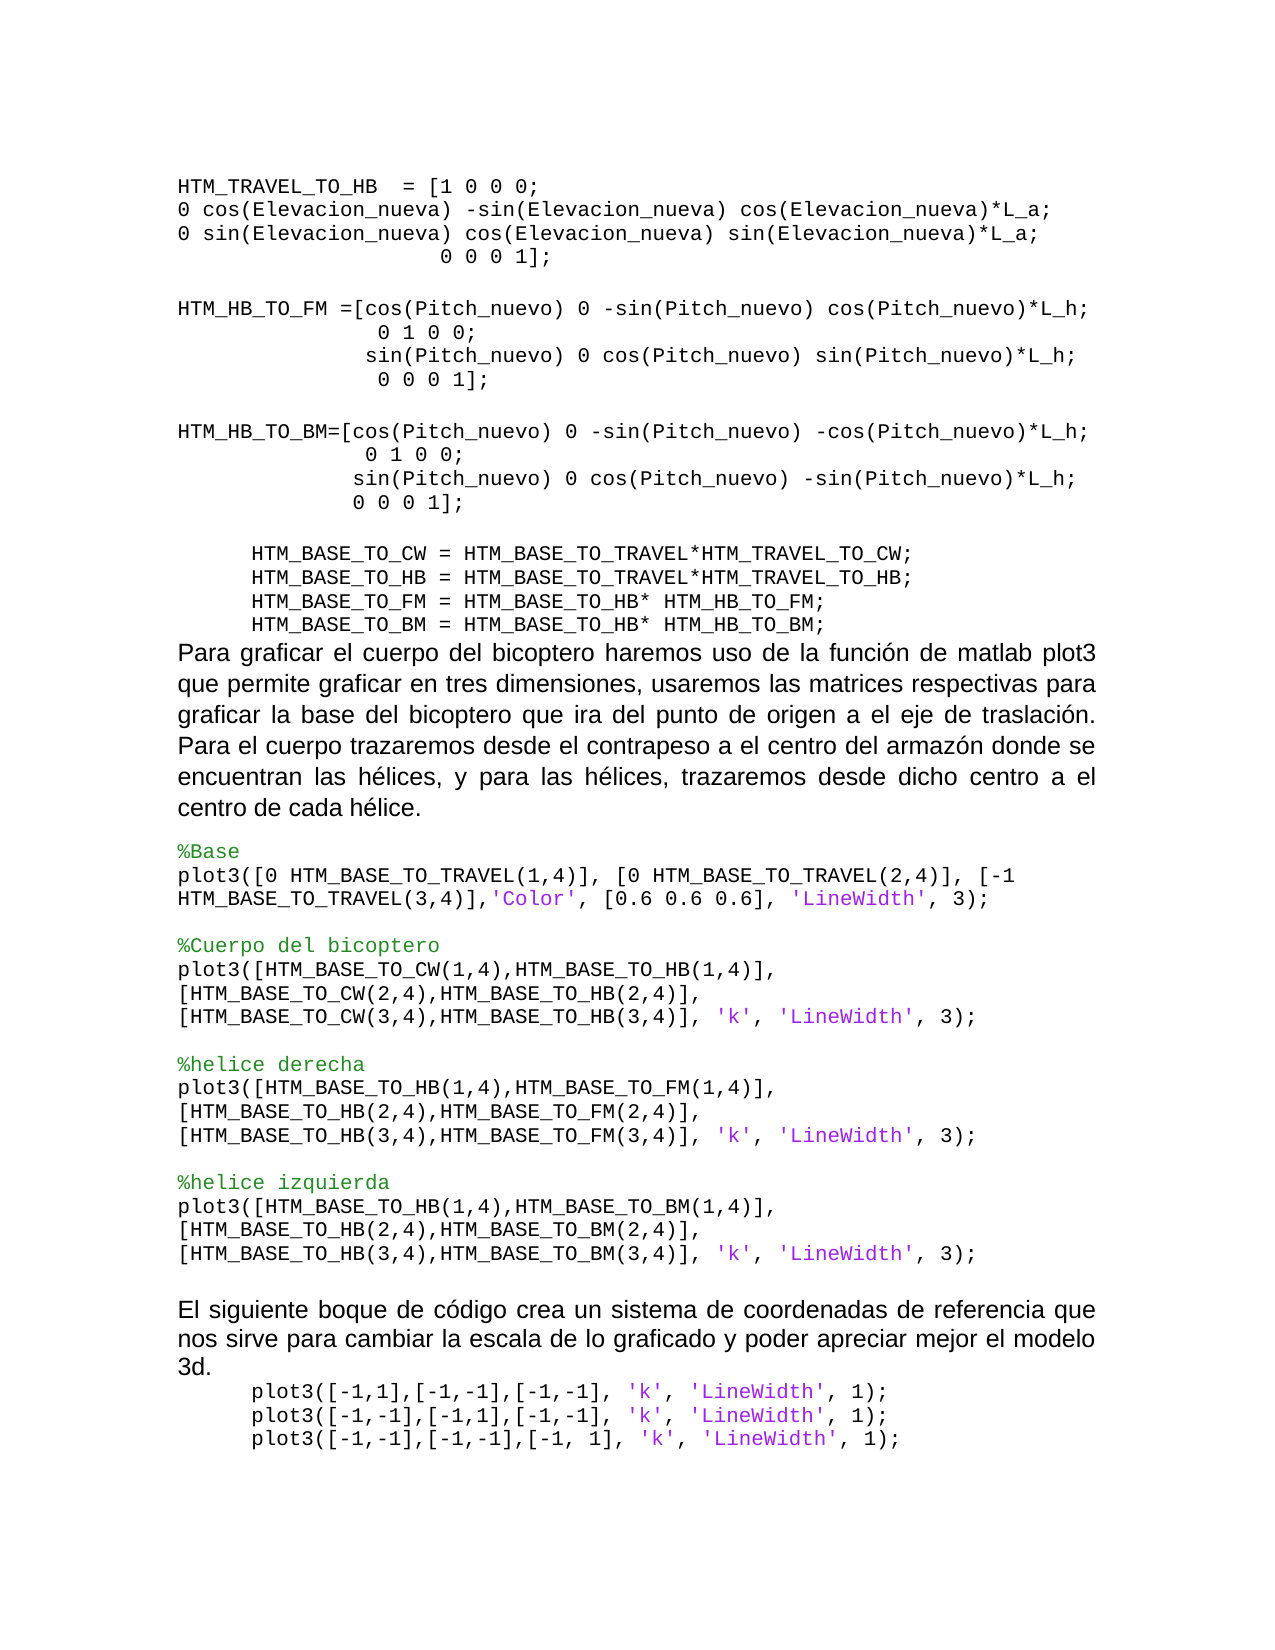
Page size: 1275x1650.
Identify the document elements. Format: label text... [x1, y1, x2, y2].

text plot3([-1,-1],[-1,-1],[-1, 1], 'k', 'LineWidth', 1); [251, 1428, 1098, 1452]
text 0 0 0 1]; [177, 247, 1098, 270]
text plot3([HTM_BASE_TO_CW(1,4),HTM_BASE_TO_HB(1,4)], [HTM_BASE_TO_CW(2,4),HTM_BASE_TO_HB(2,4)], [HTM_BASE_TO_CW(3,4),HTM_BASE_TO_HB(3,4)], 'k', 'LineWidth', 3); [177, 959, 1098, 1030]
text plot3([HTM_BASE_TO_HB(1,4),HTM_BASE_TO_BM(1,4)],[HTM_BASE_TO_HB(2,4),HTM_BASE_TO_BM(2,4)],[HTM_BASE_TO_HB(3,4),HTM_BASE_TO_BM(3,4)], 'k', 'LineWidth', 3); [177, 1196, 1098, 1267]
text HTM_HB_TO_FM =[cos(Pitch_nuevo) 0 -sin(Pitch_nuevo) cos(Pitch_nuevo)*L_h; [177, 298, 1098, 322]
text HTM_BASE_TO_HB = HTM_BASE_TO_TRAVEL*HTM_TRAVEL_TO_HB; [251, 567, 1098, 591]
text HTM_BASE_TO_FM = HTM_BASE_TO_HB* HTM_HB_TO_FM; [251, 591, 1098, 614]
text El siguiente boque de código crea un sistema de coordenadas de referencia que nos sirve para cambiar la escala de lo graficado y poder apreciar mejor el modelo 3d. [177, 1295, 1098, 1381]
text plot3([-1,-1],[-1,1],[-1,-1], 'k', 'LineWidth', 1); [251, 1405, 1098, 1428]
text HTM_BASE_TO_BM = HTM_BASE_TO_HB* HTM_HB_TO_BM; [251, 614, 1098, 638]
text plot3([-1,1],[-1,-1],[-1,-1], 'k', 'LineWidth', 1); [251, 1381, 1098, 1405]
text HTM_BASE_TO_CW = HTM_BASE_TO_TRAVEL*HTM_TRAVEL_TO_CW; [251, 543, 1098, 567]
text 0 1 0 0; [177, 444, 1098, 468]
text Para graficar el cuerpo del bicoptero haremos uso de la función de matlab plot3 que permite graficar en tres dimensiones, usaremos las matrices respectivas para graficar la base del bicoptero que ira del punto de origen a el eje de traslación. Para el cuerpo trazaremos desde el contrapeso a el centro del armazón donde se encuentran las hélices, y para las hélices, trazaremos desde dicho centro a el centro de cada hélice. [177, 638, 1098, 822]
text %helice izquierda [177, 1172, 1098, 1196]
text 0 sin(Elevacion_nueva) cos(Elevacion_nueva) sin(Elevacion_nueva)*L_a; [177, 223, 1098, 247]
text %Base [177, 841, 1098, 864]
text 0 0 0 1]; [177, 369, 1098, 393]
text sin(Pitch_nuevo) 0 cos(Pitch_nuevo) sin(Pitch_nuevo)*L_h; [177, 346, 1098, 369]
text %helice derecha [177, 1054, 1098, 1077]
text HTM_HB_TO_BM=[cos(Pitch_nuevo) 0 -sin(Pitch_nuevo) -cos(Pitch_nuevo)*L_h; [177, 421, 1098, 444]
text plot3([0 HTM_BASE_TO_TRAVEL(1,4)], [0 HTM_BASE_TO_TRAVEL(2,4)], [-1 HTM_BASE_TO_TRAVEL(3,4)],'Color', [0.6 0.6 0.6], 'LineWidth', 3); [177, 864, 1098, 912]
text HTM_TRAVEL_TO_HB = [1 0 0 0; [177, 176, 1098, 199]
text 0 1 0 0; [177, 322, 1098, 346]
text sin(Pitch_nuevo) 0 cos(Pitch_nuevo) -sin(Pitch_nuevo)*L_h; [177, 468, 1098, 492]
text 0 0 0 1]; [177, 492, 1098, 515]
text 0 cos(Elevacion_nueva) -sin(Elevacion_nueva) cos(Elevacion_nueva)*L_a; [177, 199, 1098, 223]
text plot3([HTM_BASE_TO_HB(1,4),HTM_BASE_TO_FM(1,4)],[HTM_BASE_TO_HB(2,4),HTM_BASE_TO_FM(2,4)],[HTM_BASE_TO_HB(3,4),HTM_BASE_TO_FM(3,4)], 'k', 'LineWidth', 3); [177, 1077, 1098, 1148]
text %Cuerpo del bicoptero [177, 936, 1098, 959]
